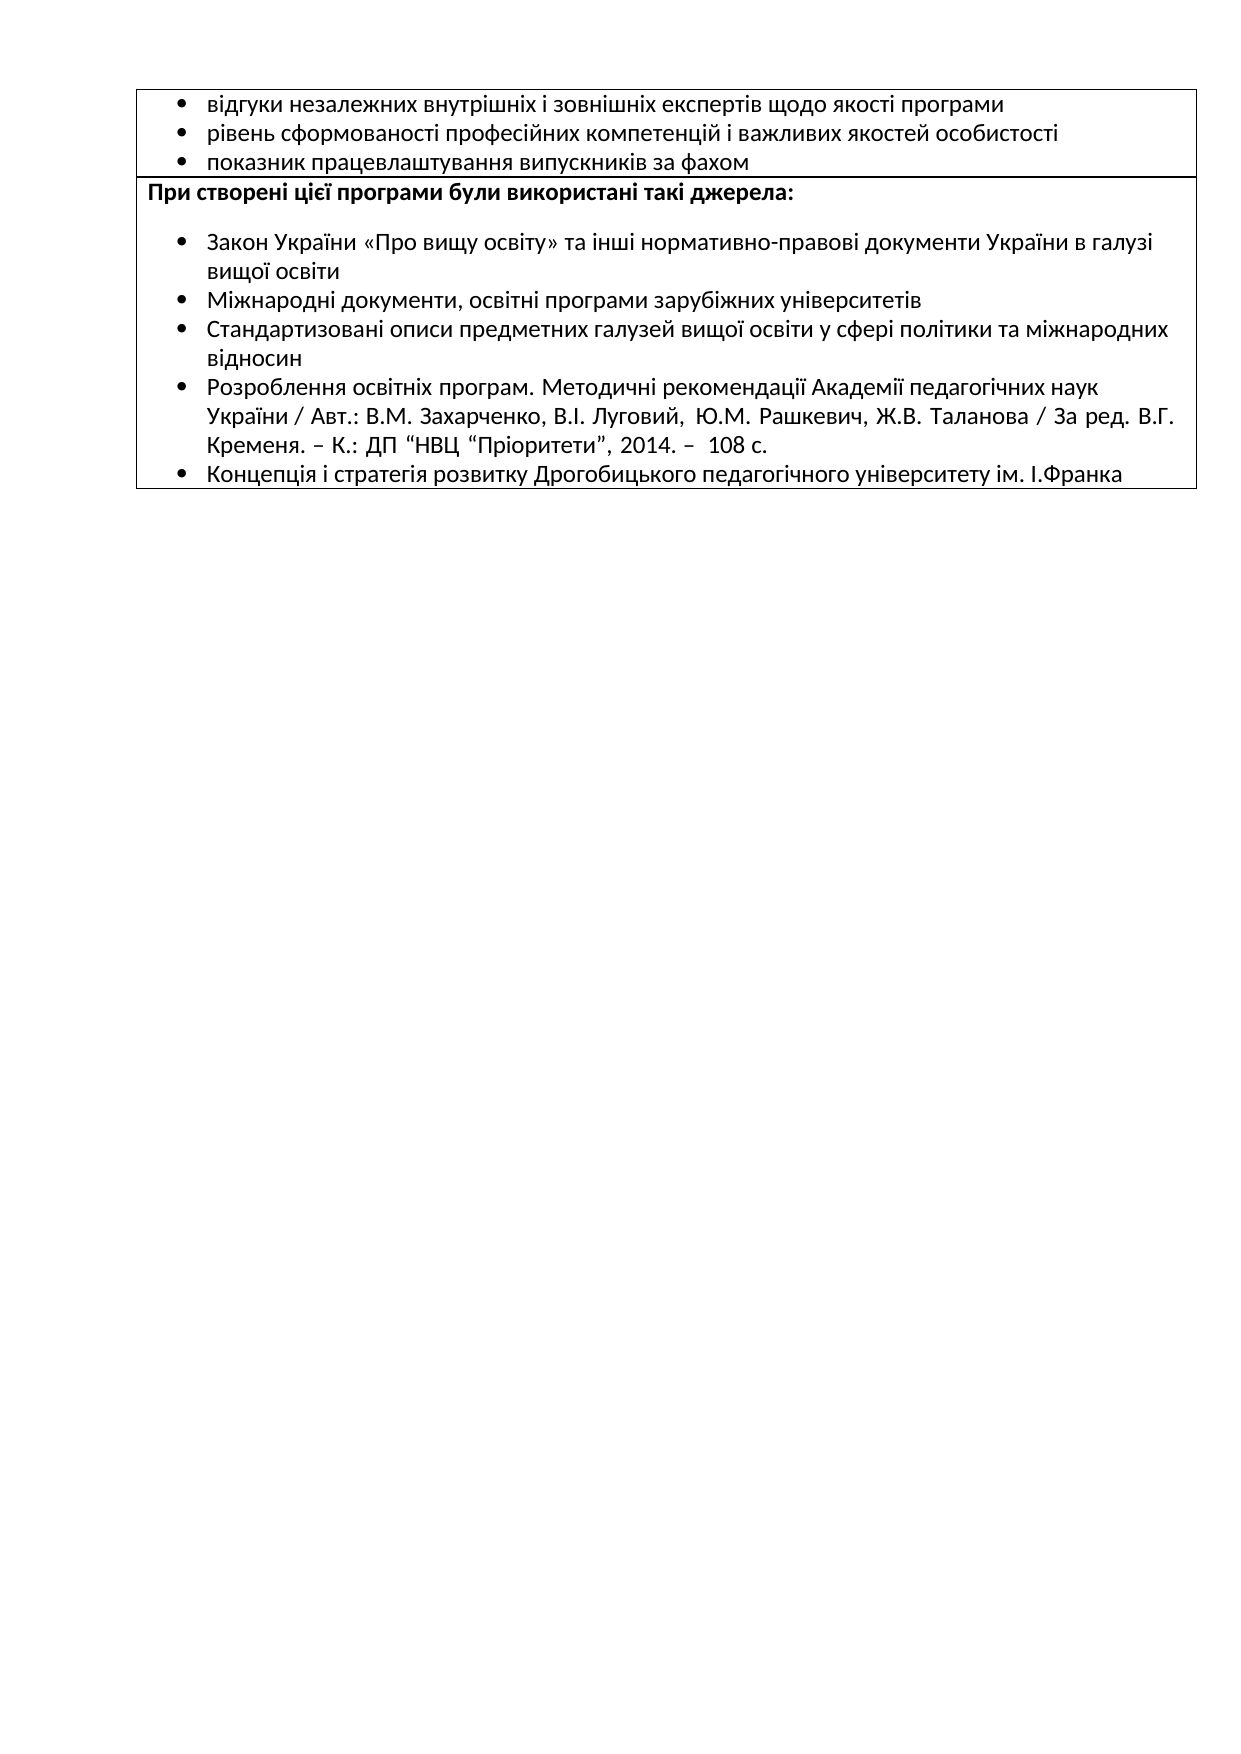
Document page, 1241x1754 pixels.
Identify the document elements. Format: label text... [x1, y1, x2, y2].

table_cell При створені цієї програми були використані такі джерела: Закон України «Про вищу освіту» та інші нормативно-правові документи України в галузі вищої освіти Міжнародні документи, освітні програми зарубіжних університетів Стандартизовані описи предметних галузей вищої освіти у сфері політики та міжнародних відносин Розроблення освітніх програм. Методичні рекомендації Академії педагогічних наук України / Авт.: В.М. Захарченко, В.І. Луговий, Ю.М. Рашкевич, Ж.В. Таланова / За ред. В.Г. Кременя. – К.: ДП “НВЦ “Пріоритети”, 2014. – 108 с. Концепція і стратегія розвитку Дрогобицького педагогічного університету ім. І.Франка [137, 178, 1196, 488]
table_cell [137, 90, 1196, 176]
